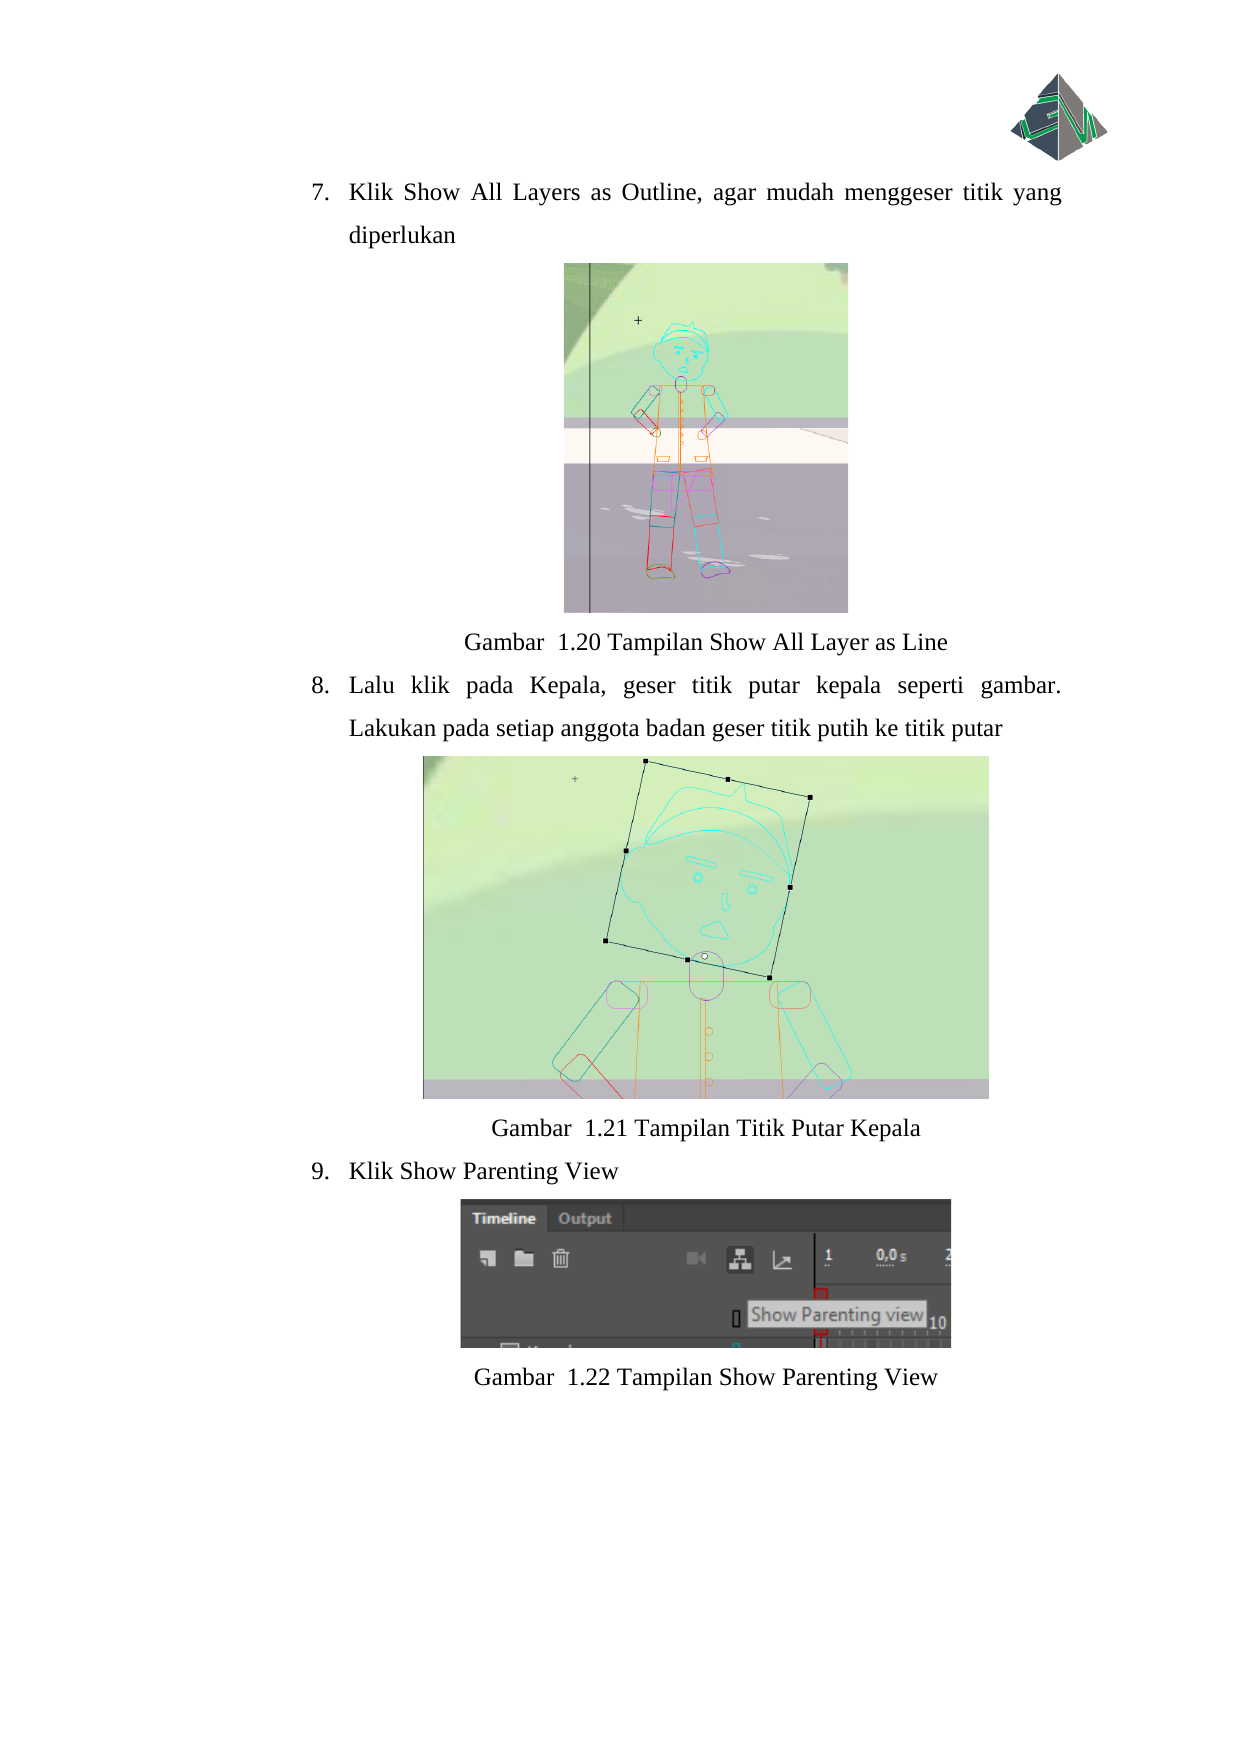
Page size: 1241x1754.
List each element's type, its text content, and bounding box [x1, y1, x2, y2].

picture [563, 263, 849, 613]
subtitle 1.21 Tampilan Titik Putar Kepala [349, 1113, 1063, 1142]
list Lalu klik pada Kepala, geser titik putar kepala seperti gambar. Lakukan pada setiap anggota badan geser titik putih ke titik putar [311, 670, 1063, 742]
picture [460, 1199, 952, 1348]
picture [1010, 73, 1108, 161]
subtitle 1.22 Tampilan Show Parenting View [349, 1362, 1063, 1391]
subtitle 1.20 Tampilan Show All Layer as Line [349, 627, 1063, 655]
picture [422, 756, 989, 1099]
list Klik Show All Layers as Outline, agar mudah menggeser titik yang diperlukan [311, 177, 1063, 249]
list Klik Show Parenting View [311, 1156, 1063, 1185]
